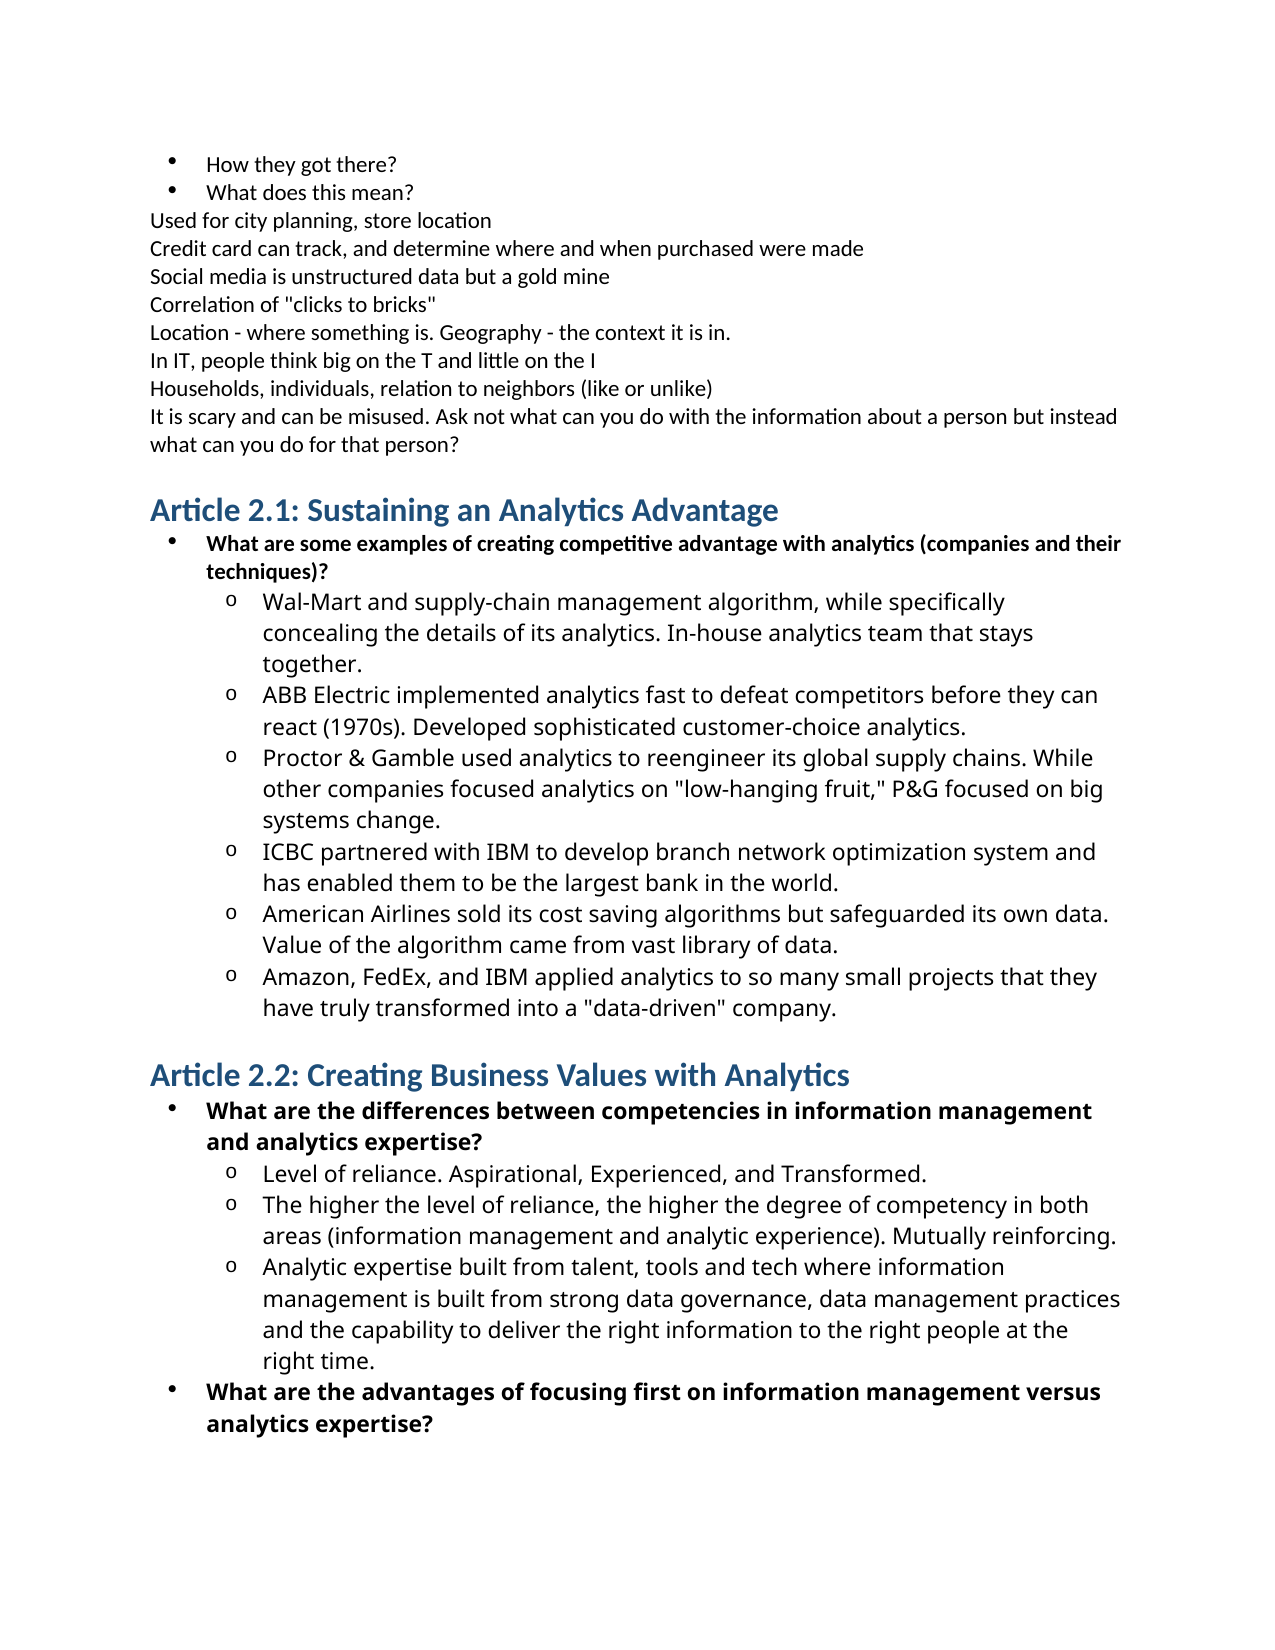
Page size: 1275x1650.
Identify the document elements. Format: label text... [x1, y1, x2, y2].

text Households, individuals, relation to neighbors (like or unlike) [150, 374, 1125, 402]
list What are the advantages of focusing first on information management versus analytics expertise? [169, 1376, 1125, 1439]
text Social media is unstructured data but a gold mine [150, 262, 1125, 290]
list American Airlines sold its cost saving algorithms but safeguarded its own data. Value of the algorithm came from vast library of data. [225, 898, 1125, 961]
list ICBC partnered with IBM to develop branch network optimization system and has enabled them to be the largest bank in the world. [225, 836, 1125, 898]
text Credit card can track, and determine where and when purchased were made [150, 234, 1125, 262]
text Correlation of "clicks to bricks" [150, 290, 1125, 318]
text It is scary and can be misused. Ask not what can you do with the information about a person but instead what can you do for that person? [150, 402, 1125, 458]
text Location - where something is. Geography - the context it is in. [150, 318, 1125, 346]
text Article 2.1: Sustaining an Analytics Advantage [150, 489, 1125, 529]
list What are some examples of creating competitive advantage with analytics (companies and their techniques)? [169, 529, 1125, 586]
list Analytic expertise built from talent, tools and tech where information management is built from strong data governance, data management practices and the capability to deliver the right information to the right people at the right time. [225, 1251, 1125, 1376]
text Article 2.2: Creating Business Values with Analytics [150, 1054, 1125, 1095]
list Wal-Mart and supply-chain management algorithm, while specifically concealing the details of its analytics. In-house analytics team that stays together. [225, 586, 1125, 679]
list Level of reliance. Aspirational, Experienced, and Transformed. [225, 1157, 1125, 1189]
list The higher the level of reliance, the higher the degree of competency in both areas (information management and analytic experience). Mutually reinforcing. [225, 1189, 1125, 1251]
list ABB Electric implemented analytics fast to defeat competitors before they can react (1970s). Developed sophisticated customer-choice analytics. [225, 679, 1125, 742]
list What are the differences between competencies in information management and analytics expertise? [169, 1095, 1125, 1157]
text In IT, people think big on the T and little on the I [150, 346, 1125, 374]
text Used for city planning, store location [150, 206, 1125, 234]
list Amazon, FedEx, and IBM applied analytics to so many small projects that they have truly transformed into a "data-driven" company. [225, 961, 1125, 1023]
list How they got there? [169, 150, 1125, 178]
list Proctor & Gamble used analytics to reengineer its global supply chains. While other companies focused analytics on "low-hanging fruit," P&G focused on big systems change. [225, 742, 1125, 836]
list What does this mean? [169, 178, 1125, 206]
